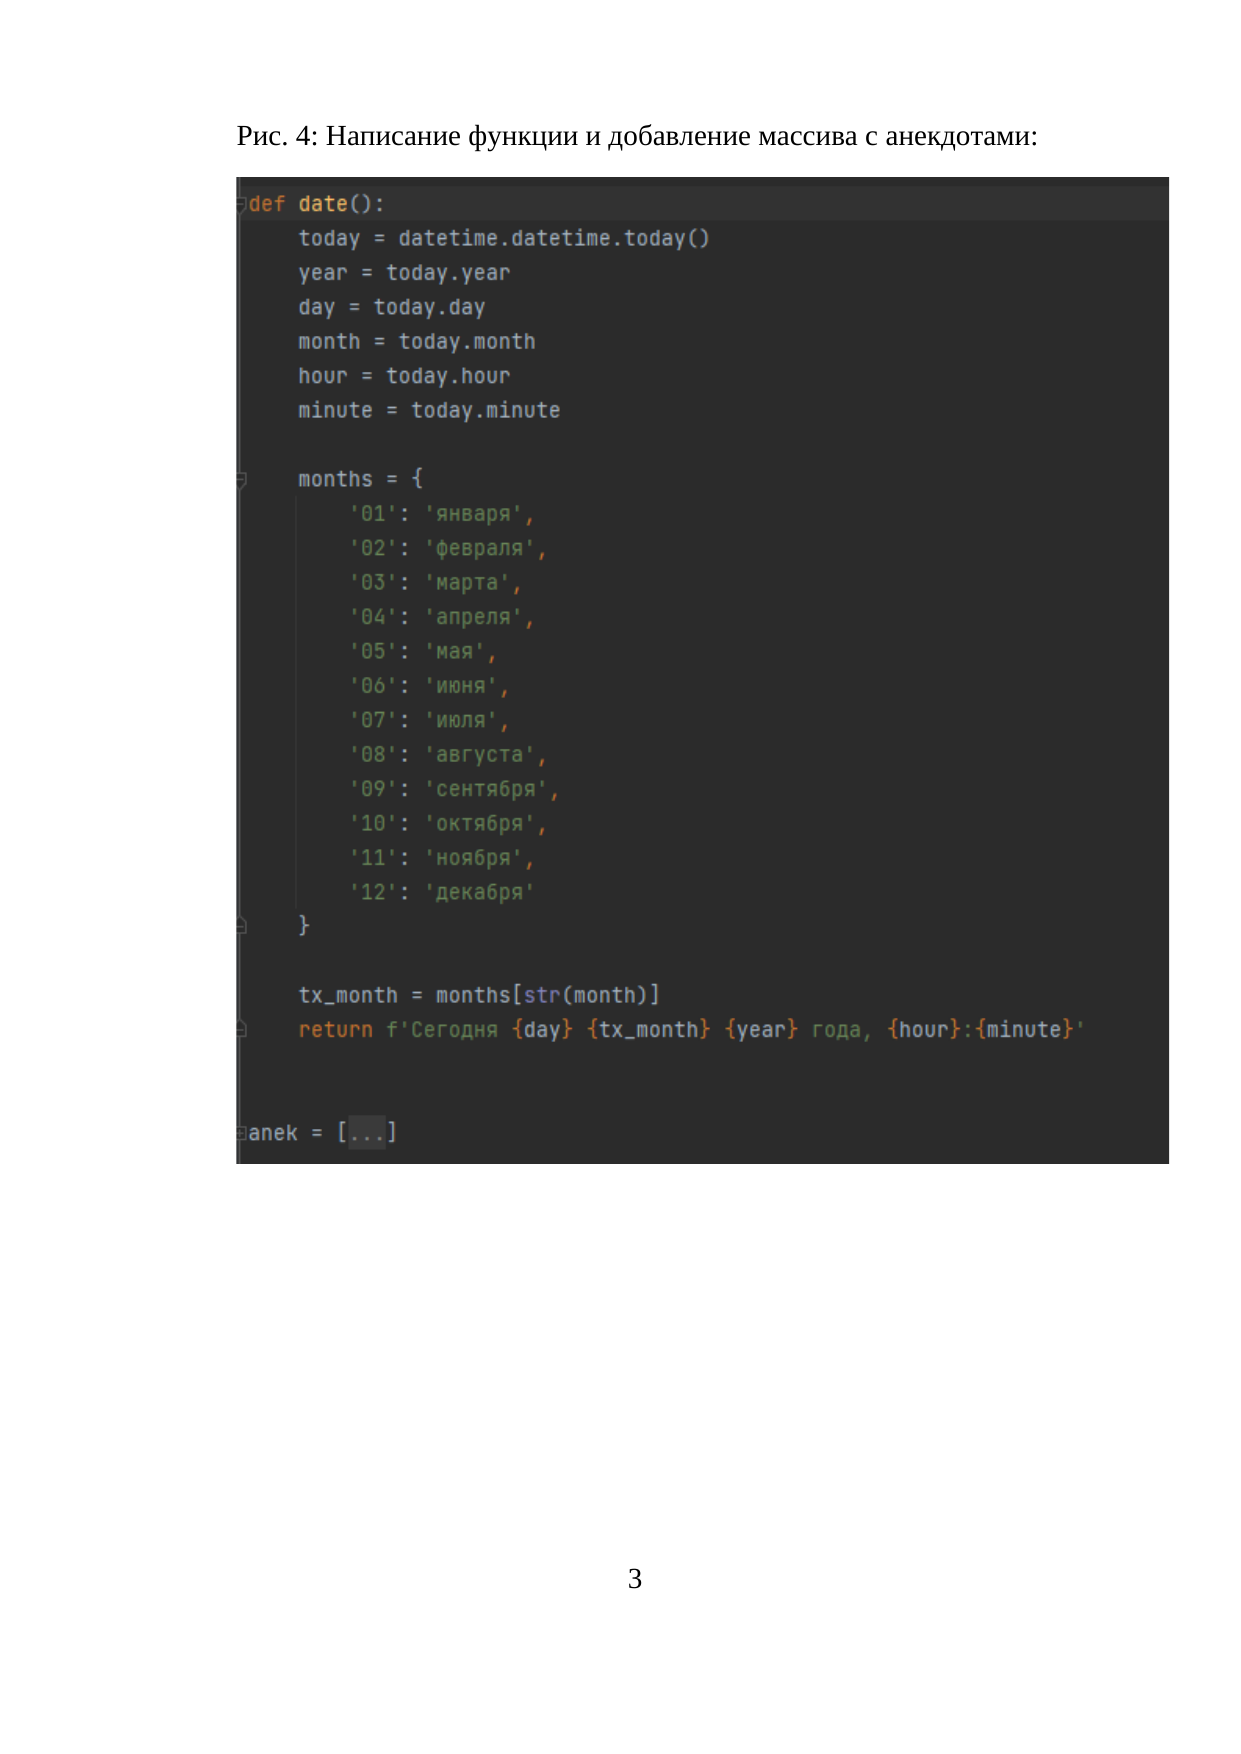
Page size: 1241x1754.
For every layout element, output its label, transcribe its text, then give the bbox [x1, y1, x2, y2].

picture [236, 177, 1170, 1164]
text Рис. 4: Написание функции и добавление массива с анекдотами: [148, 118, 1122, 152]
